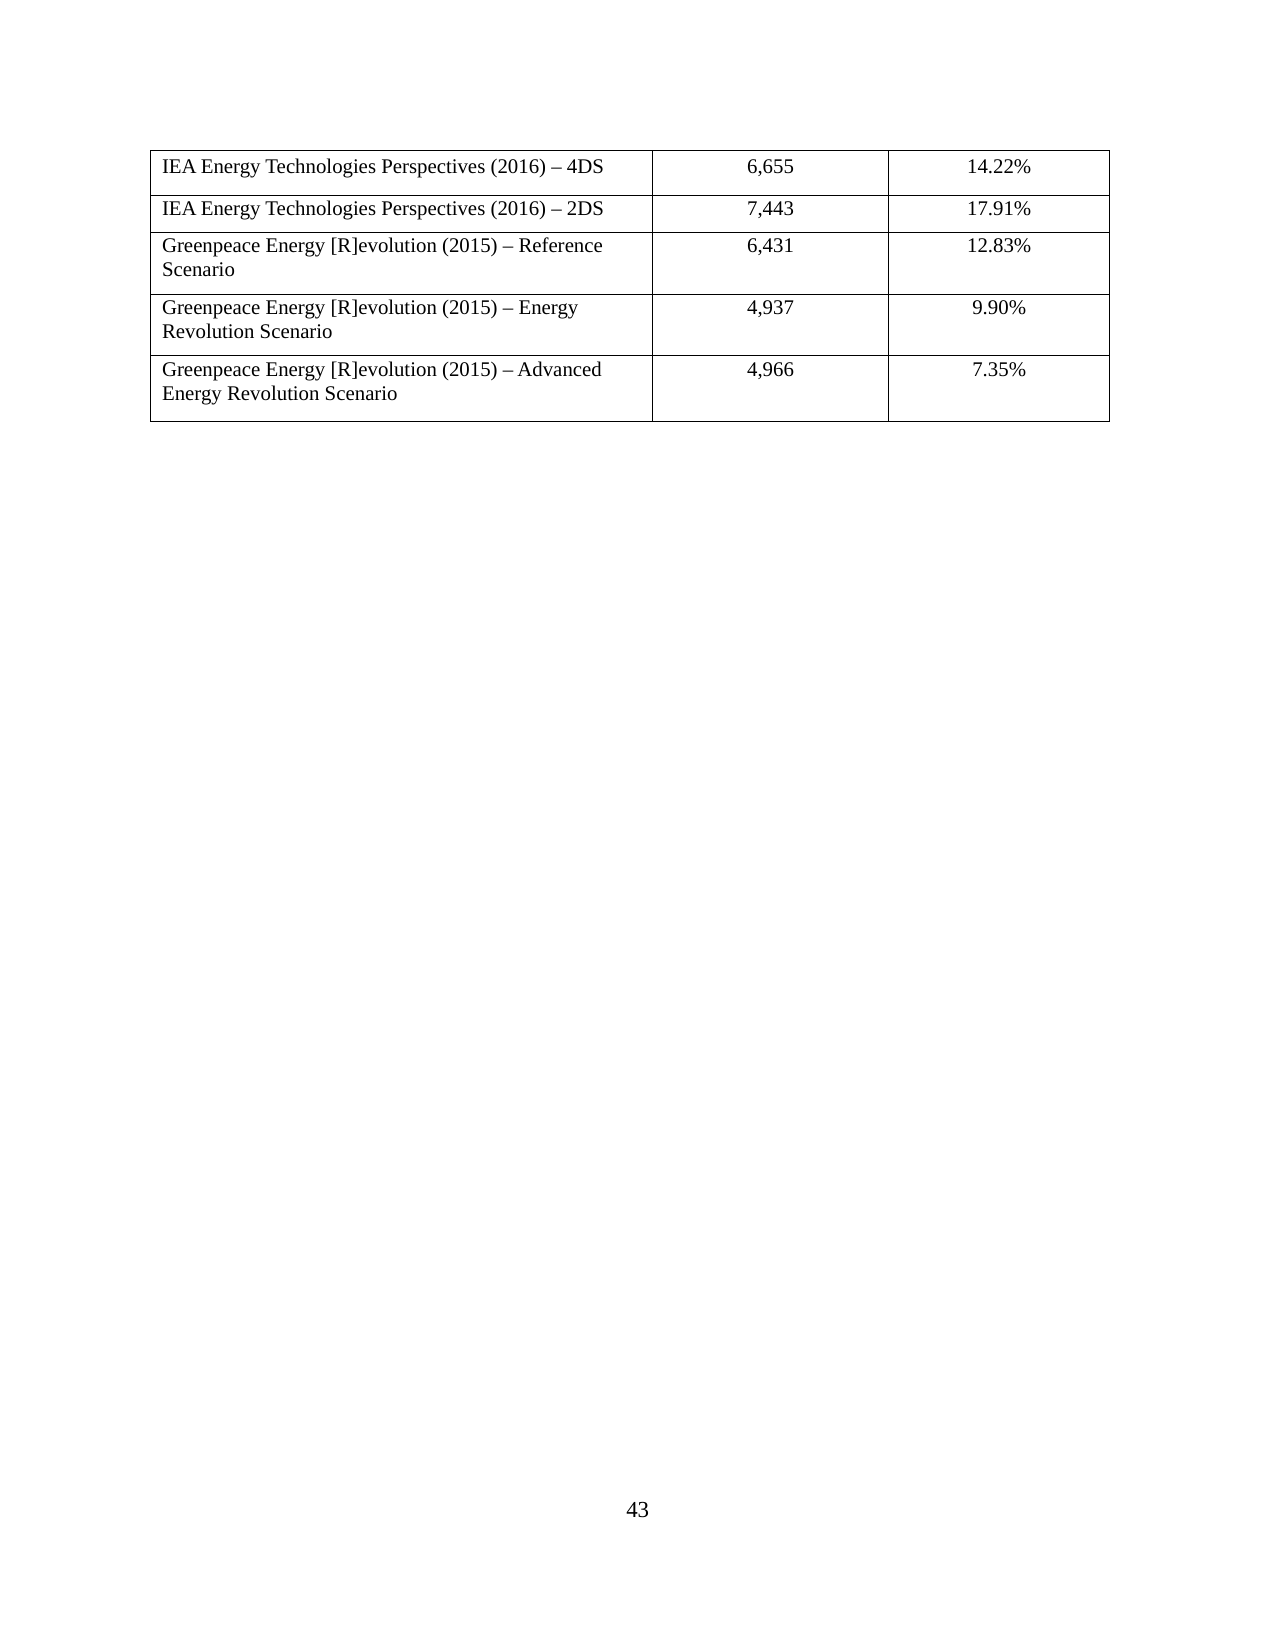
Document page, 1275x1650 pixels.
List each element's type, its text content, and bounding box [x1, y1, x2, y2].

table_cell 17.91% [889, 196, 1109, 232]
table_cell 6,655 [653, 151, 888, 194]
table_cell 14.22% [889, 151, 1109, 194]
table_cell 7,443 [653, 196, 888, 232]
table_cell IEA Energy Technologies Perspectives (2016) – 4DS [151, 151, 652, 194]
table_cell 7.35% [889, 356, 1109, 421]
table_cell 4,966 [653, 356, 888, 421]
table_cell Greenpeace Energy [R]evolution (2015) – Energy Revolution Scenario [151, 295, 652, 355]
table_cell IEA Energy Technologies Perspectives (2016) – 2DS [151, 196, 652, 232]
table_cell 4,937 [653, 295, 888, 355]
table_cell 12.83% [889, 233, 1109, 294]
table_cell Greenpeace Energy [R]evolution (2015) – Advanced Energy Revolution Scenario [151, 356, 652, 421]
table_cell 9.90% [889, 295, 1109, 355]
table_cell 6,431 [653, 233, 888, 294]
table_cell Greenpeace Energy [R]evolution (2015) – Reference Scenario [151, 233, 652, 294]
